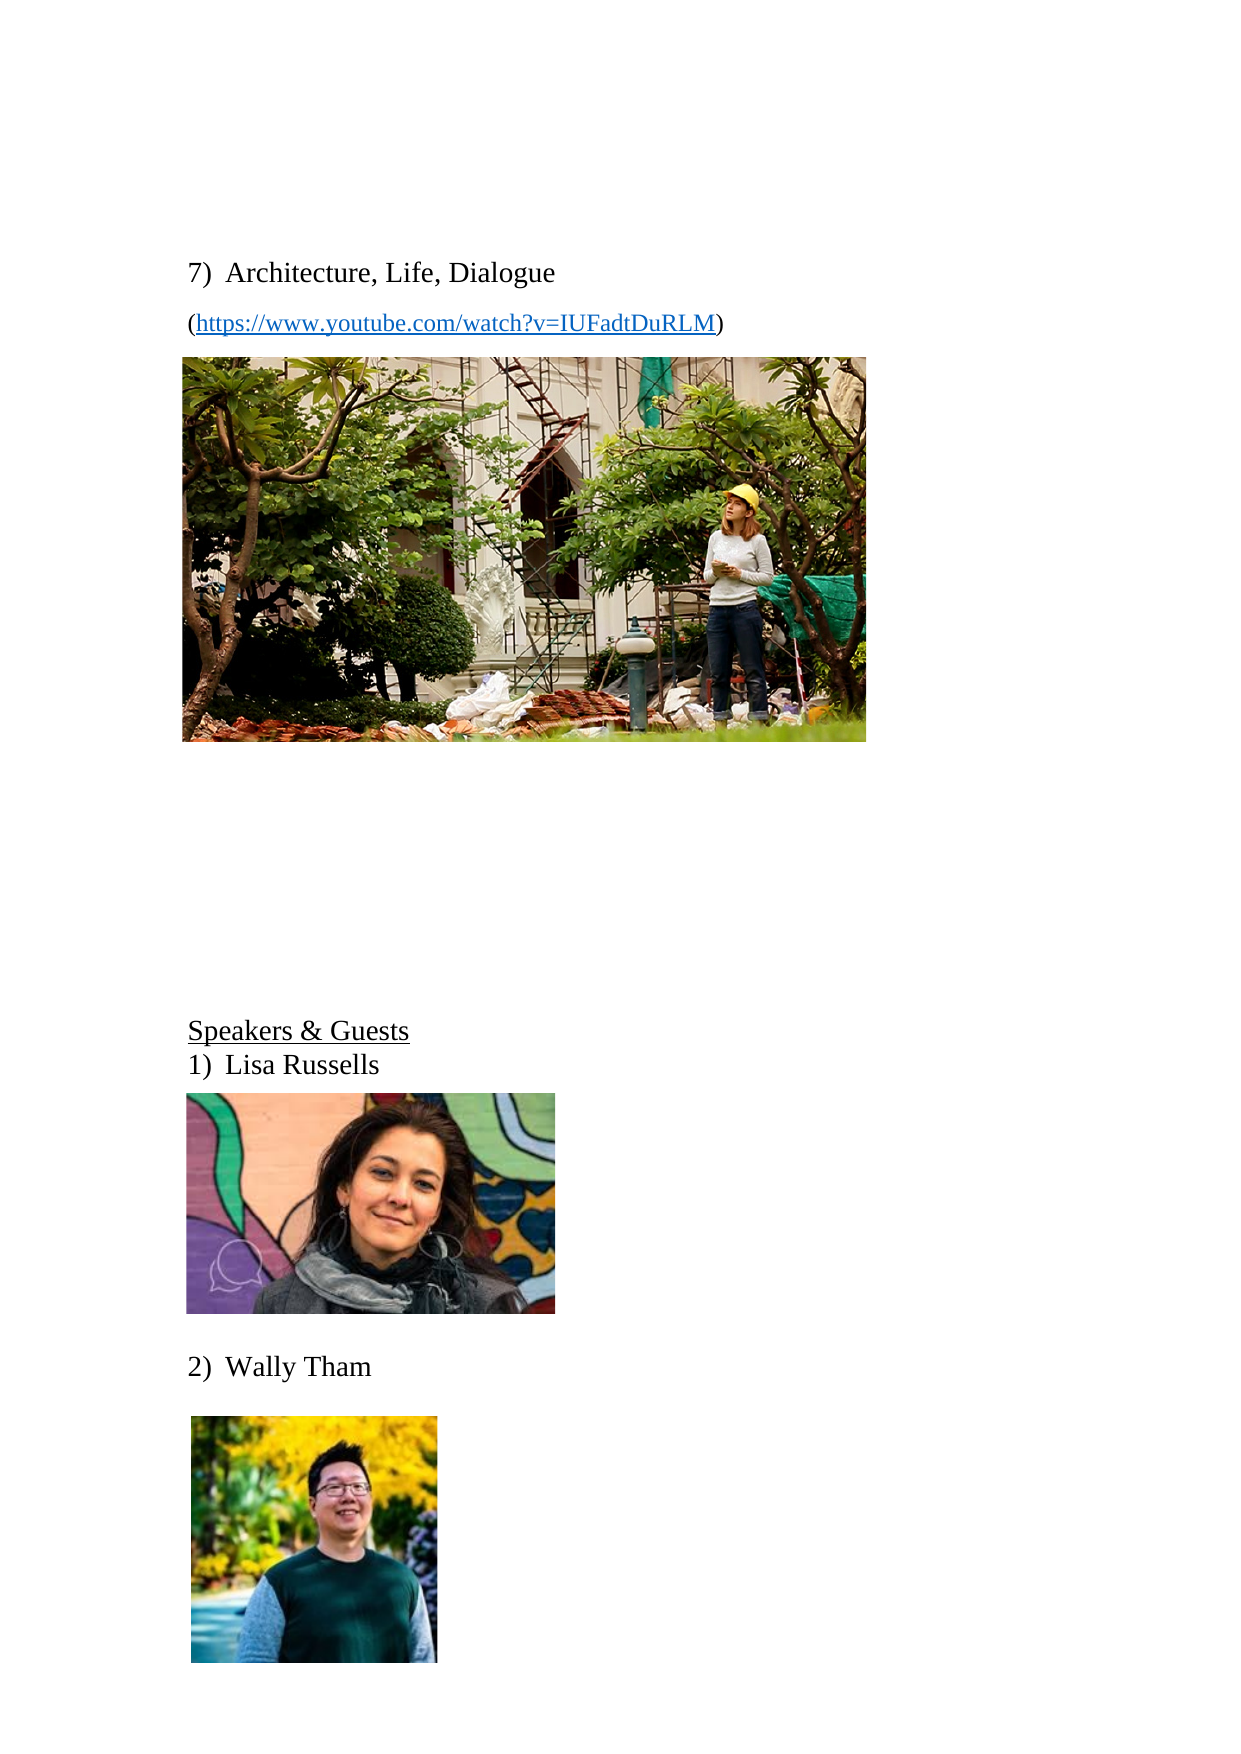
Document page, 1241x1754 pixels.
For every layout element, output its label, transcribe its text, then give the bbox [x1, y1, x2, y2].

picture [191, 1416, 438, 1663]
picture [182, 357, 866, 742]
list Architecture, Life, Dialogue [187, 256, 1090, 289]
list Lisa Russells [187, 1047, 1090, 1081]
text (https://www.youtube.com/watch?v=IUFadtDuRLM) [187, 308, 1090, 337]
text Speakers & Guests [187, 1013, 1090, 1047]
list Wally Tham [187, 1349, 1090, 1382]
picture [186, 1093, 555, 1314]
